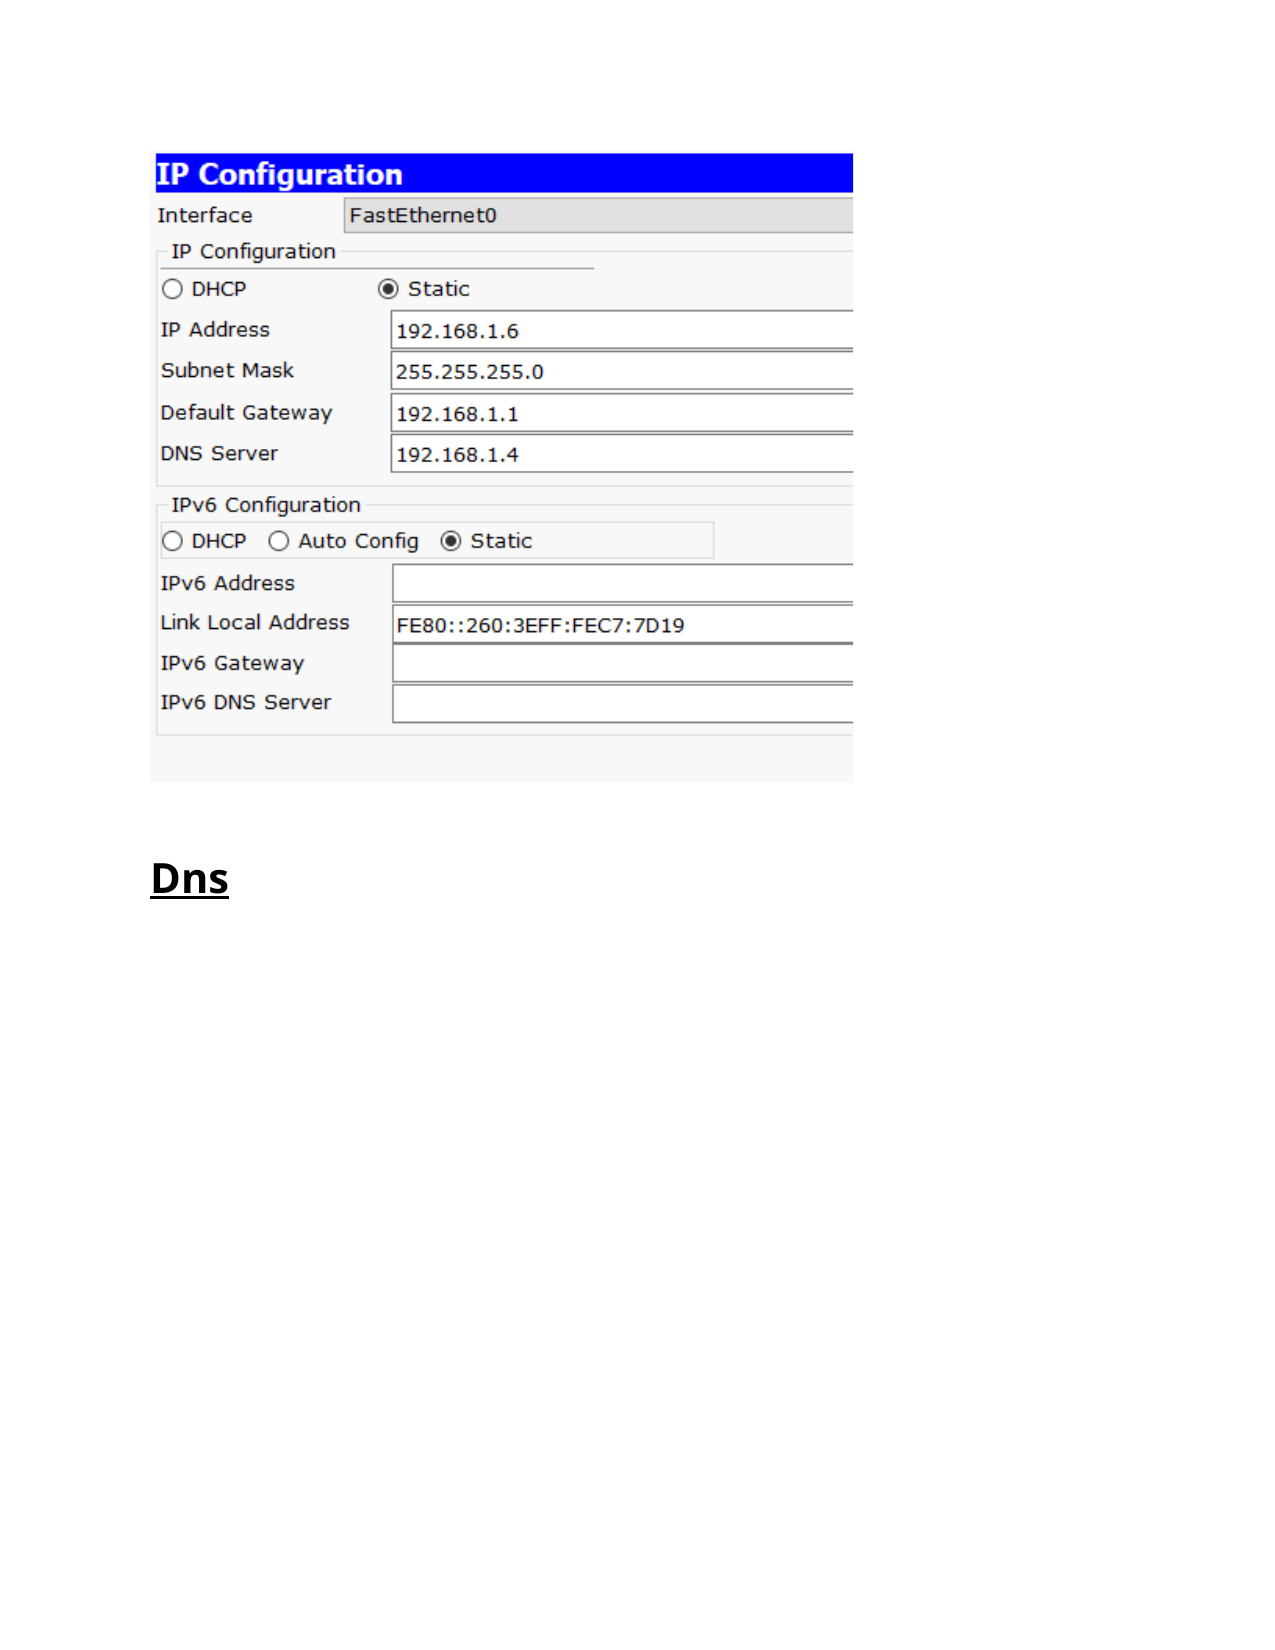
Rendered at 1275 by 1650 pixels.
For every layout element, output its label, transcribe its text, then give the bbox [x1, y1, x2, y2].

text Dns [150, 848, 1125, 905]
picture [150, 150, 854, 783]
